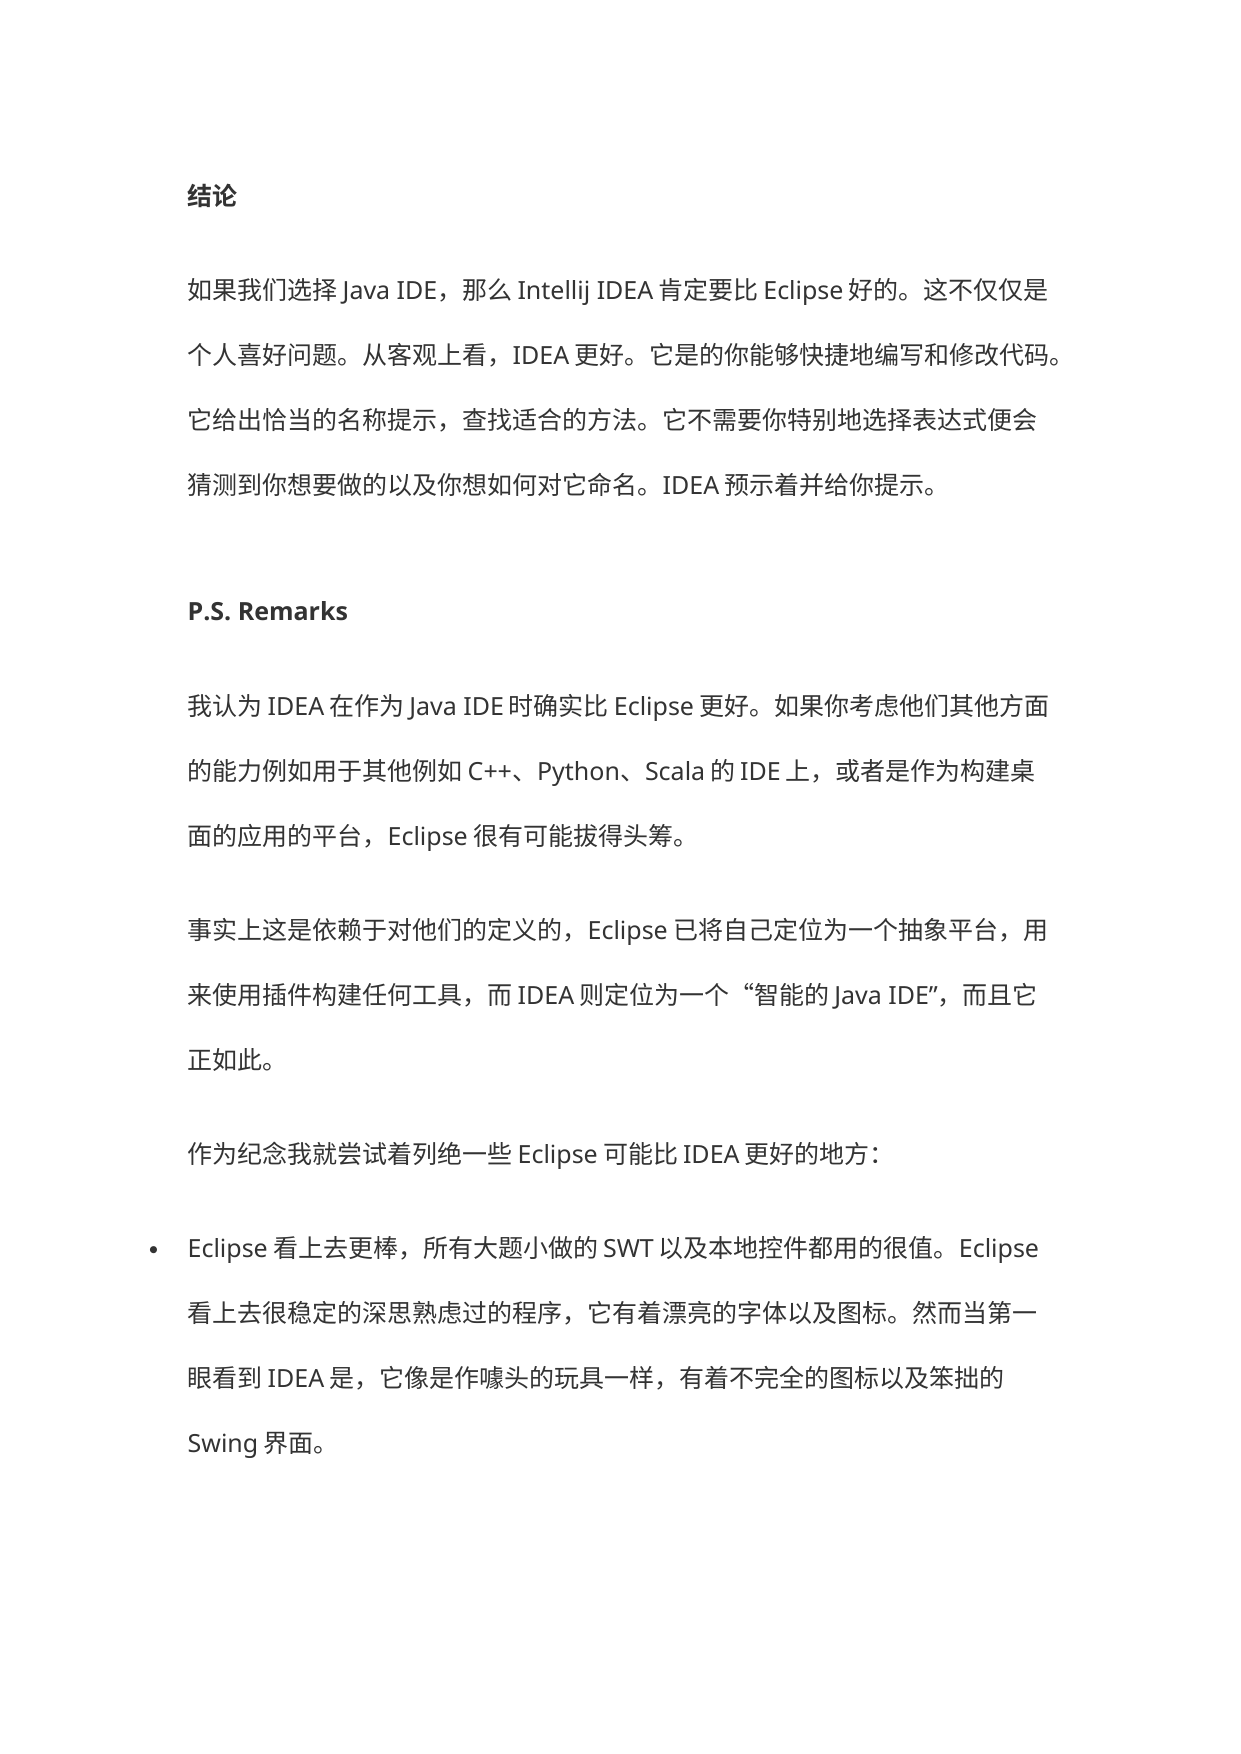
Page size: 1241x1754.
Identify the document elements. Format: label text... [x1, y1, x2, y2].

list Eclipse看上去更棒，所有大题小做的SWT以及本地控件都用的很值。Eclipse看上去很稳定的深思熟虑过的程序，它有着漂亮的字体以及图标。然而当第一眼看到IDEA是，它像是作噱头的玩具一样，有着不完全的图标以及笨拙的Swing界面。 [150, 1214, 1053, 1474]
text 如果我们选择Java IDE，那么Intellij IDEA肯定要比Eclipse好的。这不仅仅是个人喜好问题。从客观上看，IDEA更好。它是的你能够快捷地编写和修改代码。它给出恰当的名称提示，查找适合的方法。它不需要你特别地选择表达式便会猜测到你想要做的以及你想如何对它命名。IDEA预示着并给你提示。 [187, 256, 1053, 549]
text 事实上这是依赖于对他们的定义的，Eclipse已将自己定位为一个抽象平台，用来使用插件构建任何工具，而IDEA则定位为一个“智能的Java IDE”，而且它正如此。 [187, 896, 1053, 1091]
text P.S. Remarks [187, 578, 1053, 643]
text 我认为IDEA在作为Java IDE时确实比Eclipse更好。如果你考虑他们其他方面的能力例如用于其他例如C++、Python、Scala的IDE上，或者是作为构建桌面的应用的平台，Eclipse很有可能拔得头筹。 [187, 672, 1053, 867]
text 结论 [187, 162, 1053, 227]
text 作为纪念我就尝试着列绝一些Eclipse可能比IDEA更好的地方： [187, 1120, 1053, 1185]
